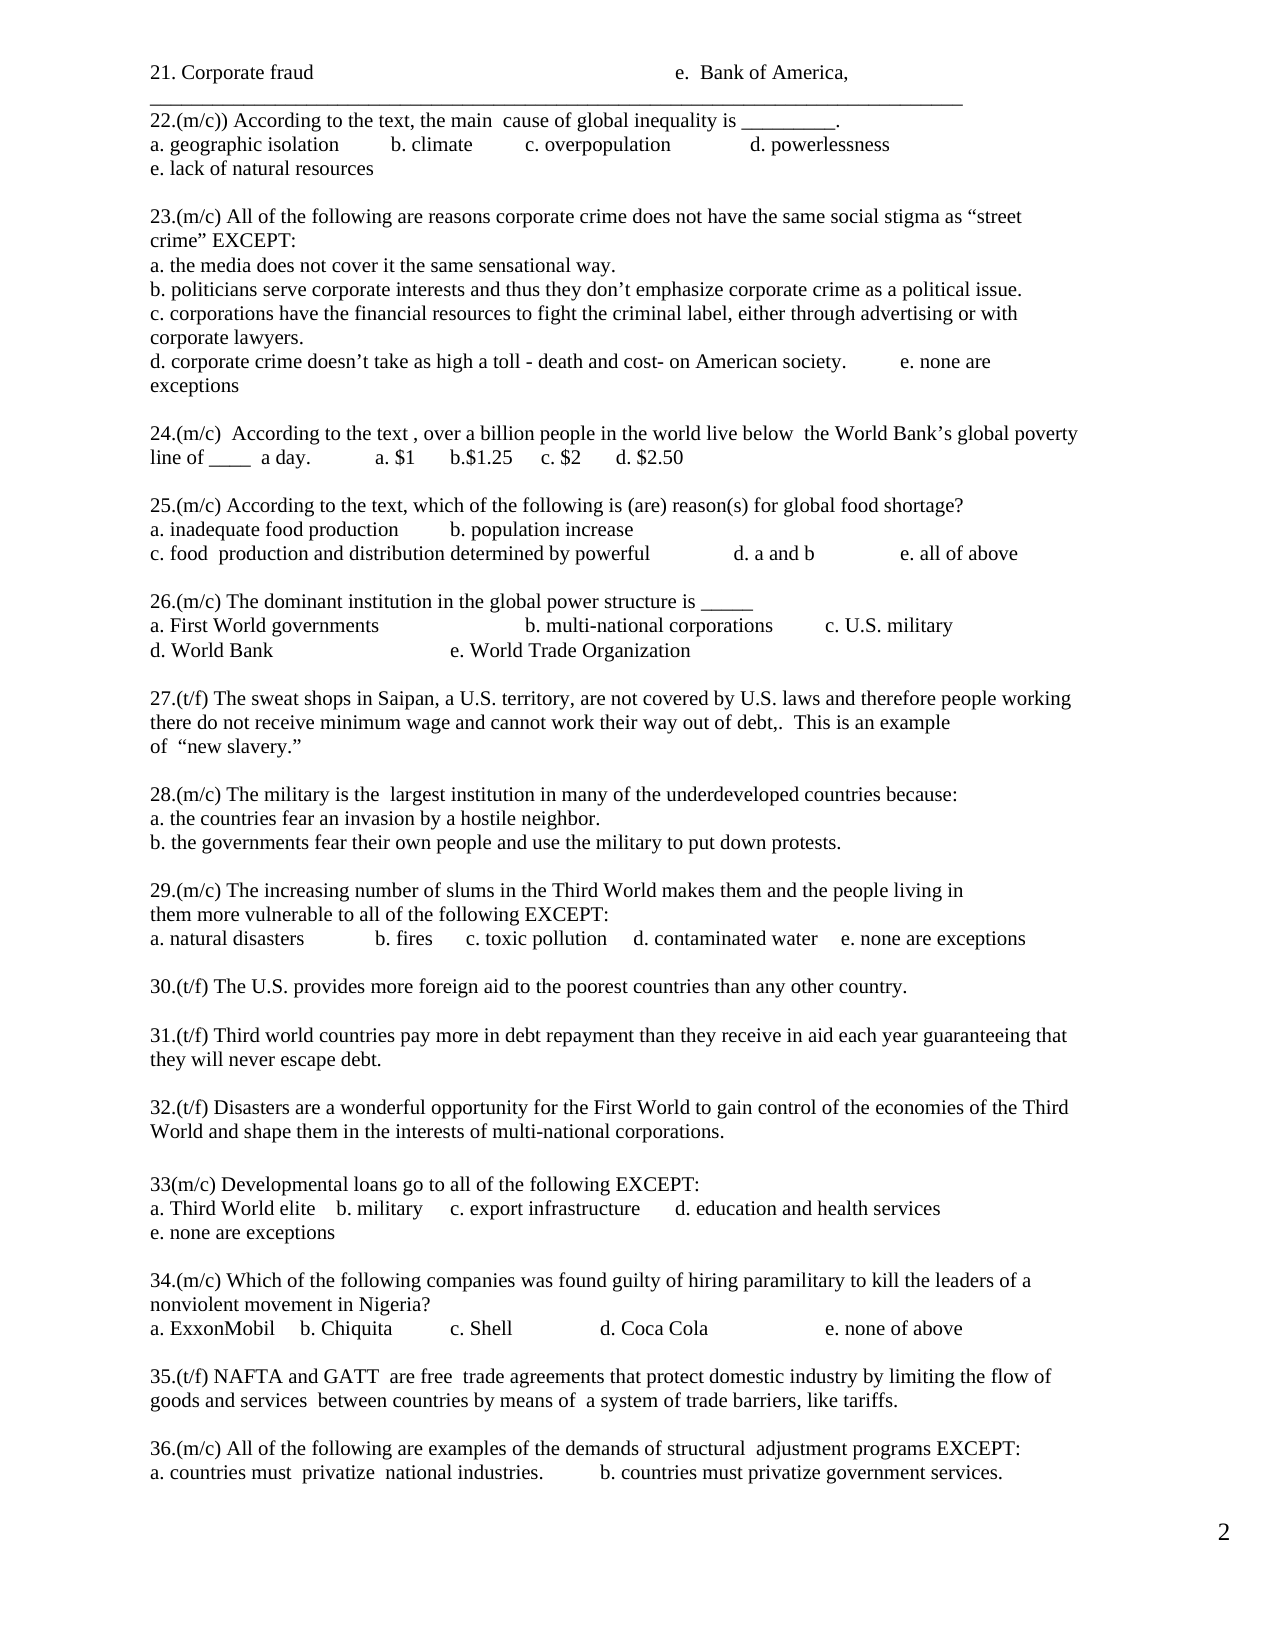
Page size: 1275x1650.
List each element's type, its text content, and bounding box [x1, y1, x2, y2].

text a. the countries fear an invasion by a hostile neighbor. [150, 806, 1079, 830]
text 24.(m/c) According to the text , over a billion people in the world live below the World Bank’s global poverty line of ____ a day. a. $1 b.$1.25 c. $2 d. $2.50 [150, 421, 1079, 469]
text 23.(m/c) All of the following are reasons corporate crime does not have the same social stigma as “street crime” EXCEPT: [150, 204, 1079, 252]
text 34.(m/c) Which of the following companies was found guilty of hiring paramilitary to kill the leaders of a nonviolent movement in Nigeria? [150, 1268, 1079, 1316]
text a. First World governments b. multi-national corporations c. military [150, 613, 1079, 637]
text a. countries must privatize national industries. b. countries must privatize government services. [150, 1460, 1079, 1484]
text c. food production and distribution determined by powerful d. a and b e. all of above [150, 541, 1079, 565]
text 35.(t/f) NAFTA and GATT are free trade agreements that protect domestic industry by limiting the flow of goods and services between countries by means of a system of trade barriers, like tariffs. [150, 1364, 1079, 1412]
text 28.(m/c) The military is the largest institution in many of the underdeveloped countries because: [150, 782, 1079, 806]
text c. corporations have the financial resources to fight the criminal label, either through advertising or with corporate lawyers. [150, 301, 1079, 349]
text 31.(t/f) Third world countries pay more in debt repayment than they receive in aid each year guaranteeing that they will never escape debt. [150, 1022, 1079, 1071]
text 30.(t/f) The U.S. provides more foreign aid to the poorest countries than any other country. [150, 974, 1079, 998]
text a. geographic isolation b. climate c. overpopulation d. powerlessness [150, 132, 1079, 156]
text 22.(m/c)) According to the text, the main cause of global inequality is _________. [150, 108, 1079, 132]
text e. none are exceptions [150, 1220, 1079, 1244]
text 27.(t/f) The sweat shops in Saipan, a territory, are not covered by laws and therefore people working there do not receive minimum wage and cannot work their way out of debt,. This is an example [150, 686, 1079, 734]
text a. elite b. military c. export infrastructure d. education and health services [150, 1196, 1079, 1220]
text a. the media does not cover it the same sensational way. [150, 252, 1079, 277]
text a. ExxonMobil b. Chiquita c. Shell d. Coca Cola e. none of above [150, 1316, 1079, 1340]
text d. corporate crime doesn’t take as high a toll - death and cost- on American society. e. none are exceptions [150, 349, 1079, 397]
text 32.(t/f) Disasters are a wonderful opportunity for the First World to gain control of the economies of the and shape them in the interests of multi-national corporations. [150, 1095, 1079, 1143]
text a. inadequate food production b. population increase [150, 517, 1079, 541]
text 21. Corporate fraud e. Bank of America, ______________________________________________________________________________ [150, 60, 1079, 108]
text 26.(m/c) The dominant institution in the global power structure is _____ [150, 589, 1079, 613]
text d. World Bank e. World Trade Organization [150, 637, 1079, 662]
text of “new slavery.” [150, 734, 1079, 758]
text 36.(m/c) All of the following are examples of the demands of structural adjustment programs EXCEPT: [150, 1436, 1079, 1460]
text 33(m/c) Developmental loans go to all of the following EXCEPT: [150, 1172, 1079, 1196]
text b. the governments fear their own people and use the military to put down protests. [150, 830, 1079, 854]
text e. lack of natural resources [150, 156, 1079, 180]
text a. natural disasters b. fires c. toxic pollution d. contaminated water e. none are exceptions [150, 926, 1079, 950]
text b. politicians serve corporate interests and thus they don’t emphasize corporate crime as a political issue. [150, 277, 1079, 301]
text 29.(m/c) The increasing number of slums in the makes them and the people living in [150, 878, 1079, 902]
text 25.(m/c) According to the text, which of the following is (are) reason(s) for global food shortage? [150, 493, 1079, 517]
text them more vulnerable to all of the following EXCEPT: [150, 902, 1079, 926]
